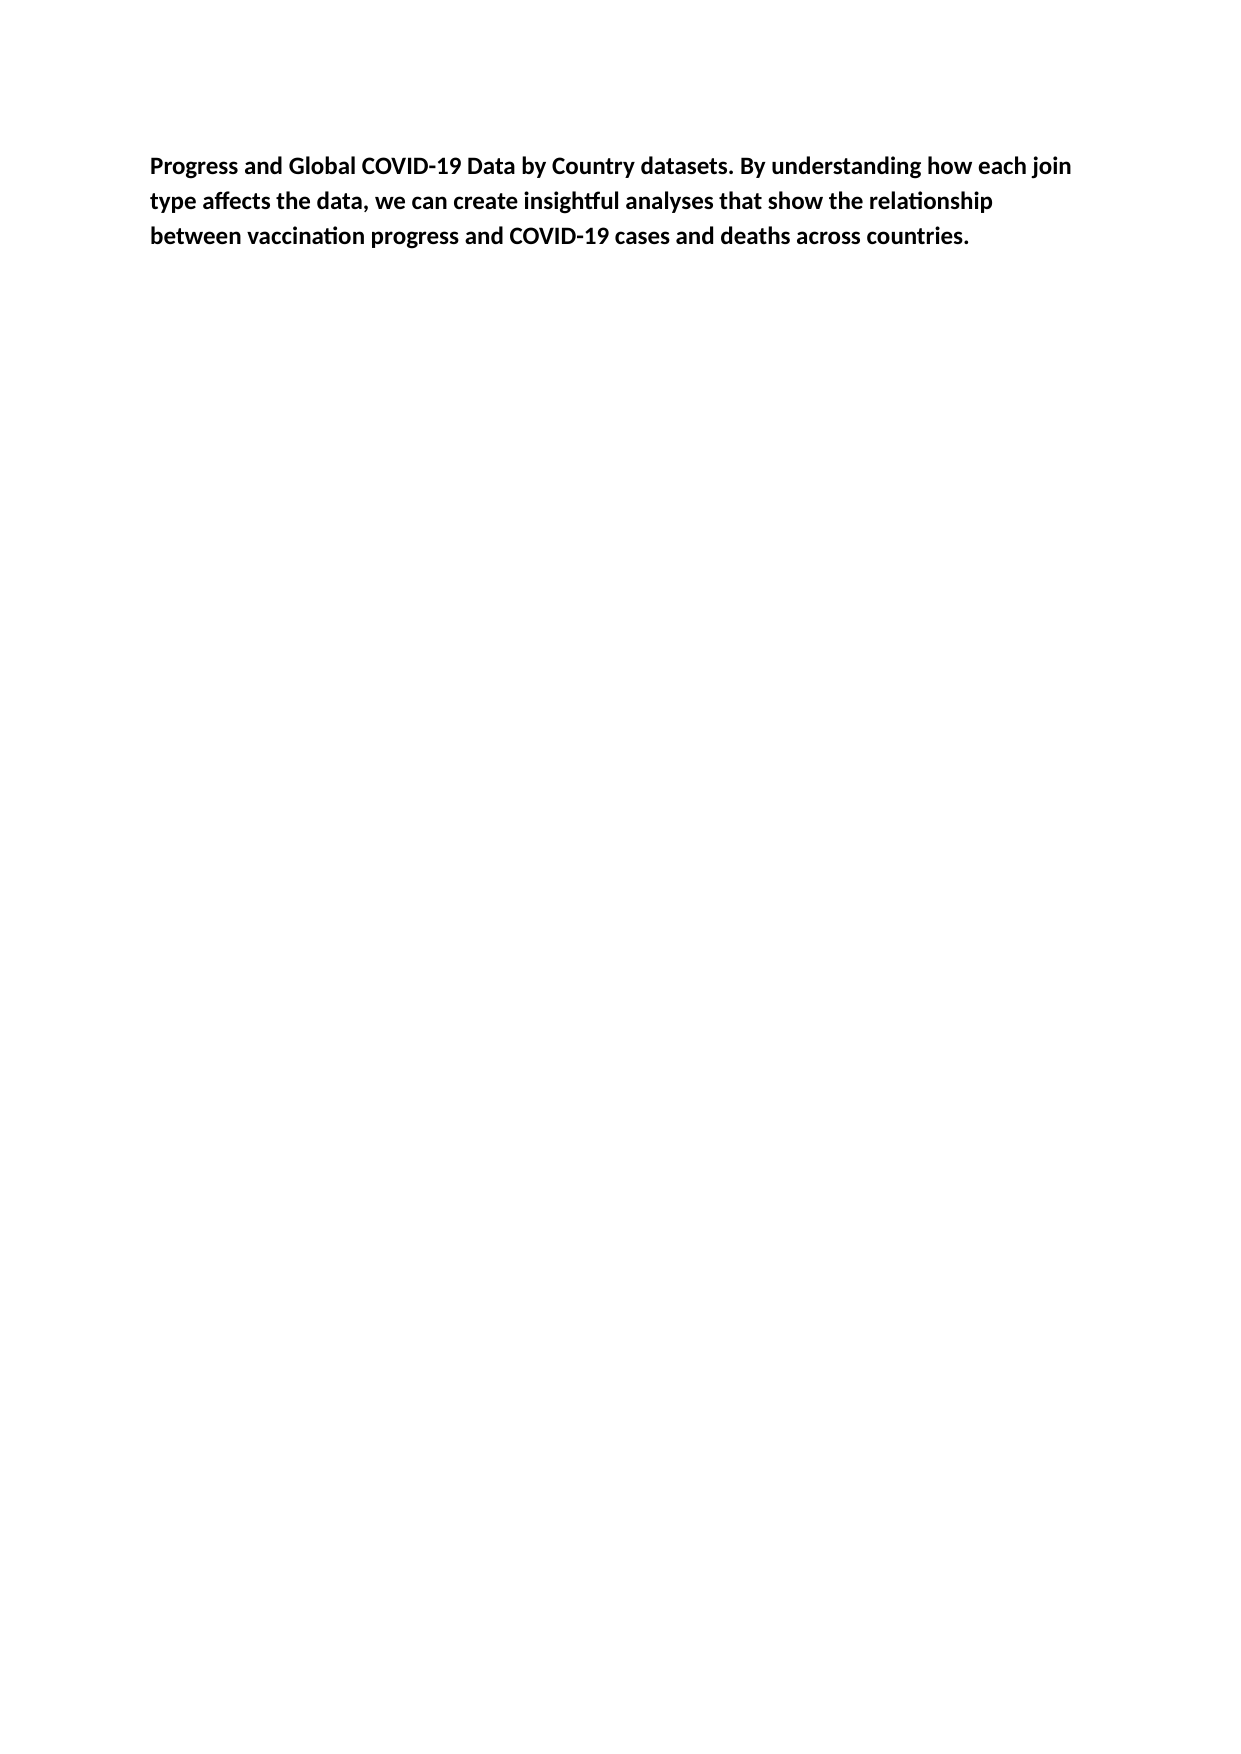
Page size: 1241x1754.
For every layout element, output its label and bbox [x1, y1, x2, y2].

text [150, 150, 1090, 251]
